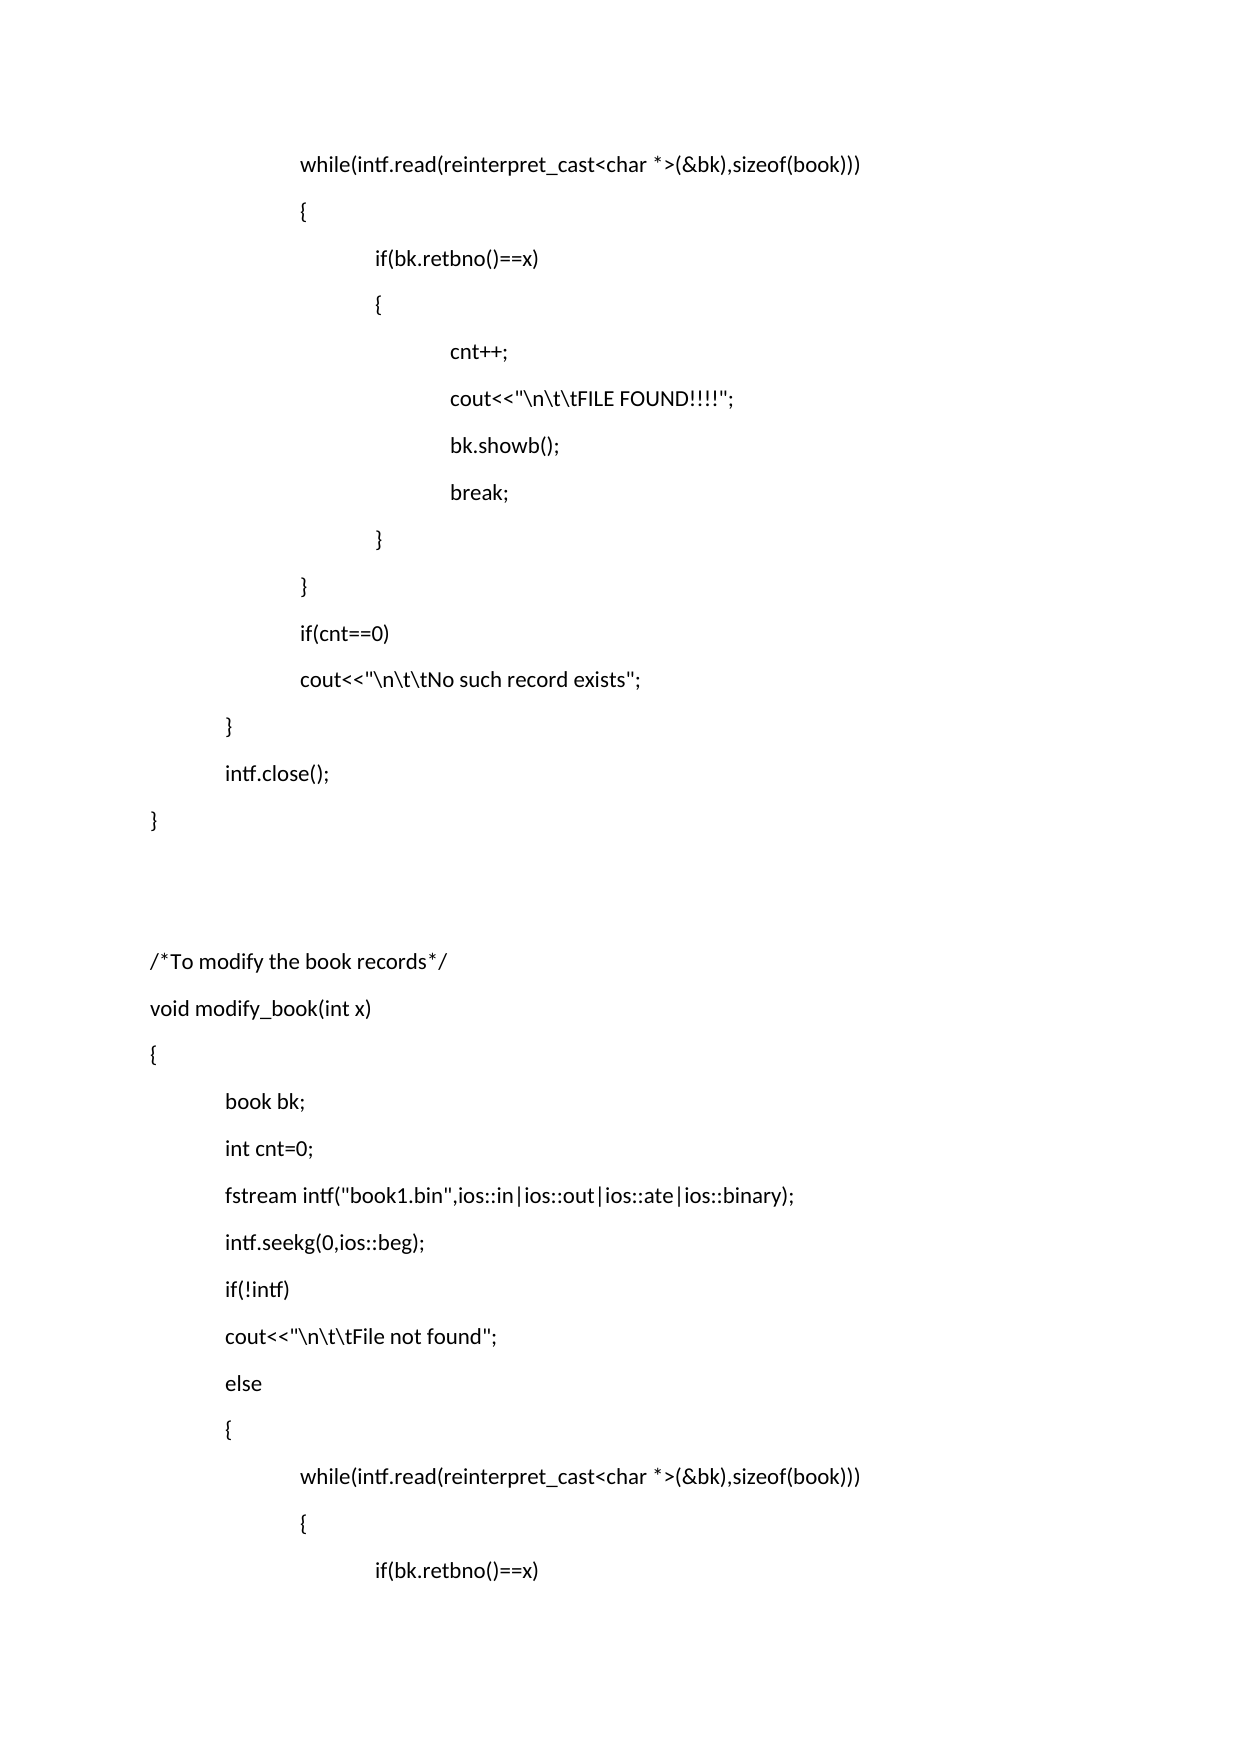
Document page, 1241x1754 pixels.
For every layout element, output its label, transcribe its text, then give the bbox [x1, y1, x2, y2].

text while(intf.read(reinterpret_cast<char *>(&bk),sizeof(book))) [150, 1462, 1090, 1491]
text fstream intf("book1.bin",ios::in|ios::out|ios::ate|ios::binary); [150, 1181, 1090, 1209]
text if(cnt==0) [150, 619, 1090, 647]
text int cnt=0; [150, 1134, 1090, 1162]
text if(!intf) [150, 1275, 1090, 1303]
text /*To modify the book records*/ [150, 947, 1090, 975]
text } [150, 525, 1090, 553]
text } [150, 806, 1090, 834]
text cout<<"\n\t\tFILE FOUND!!!!"; [150, 384, 1090, 412]
text else [150, 1369, 1090, 1397]
text { [150, 197, 1090, 225]
text cnt++; [150, 337, 1090, 366]
text while(intf.read(reinterpret_cast<char *>(&bk),sizeof(book))) [150, 150, 1090, 178]
text intf.seekg(0,ios::beg); [150, 1228, 1090, 1256]
text { [150, 1416, 1090, 1444]
text cout<<"\n\t\tFile not found"; [150, 1322, 1090, 1350]
text book bk; [150, 1087, 1090, 1116]
text } [150, 712, 1090, 741]
text cout<<"\n\t\tNo such record exists"; [150, 666, 1090, 694]
text void modify_book(int x) [150, 994, 1090, 1022]
text if(bk.retbno()==x) [150, 244, 1090, 272]
text intf.close(); [150, 759, 1090, 787]
text bk.showb(); [150, 431, 1090, 459]
text { [150, 1041, 1090, 1069]
text } [150, 572, 1090, 600]
text { [150, 291, 1090, 319]
text if(bk.retbno()==x) [150, 1556, 1090, 1584]
text break; [150, 478, 1090, 506]
text { [150, 1509, 1090, 1537]
